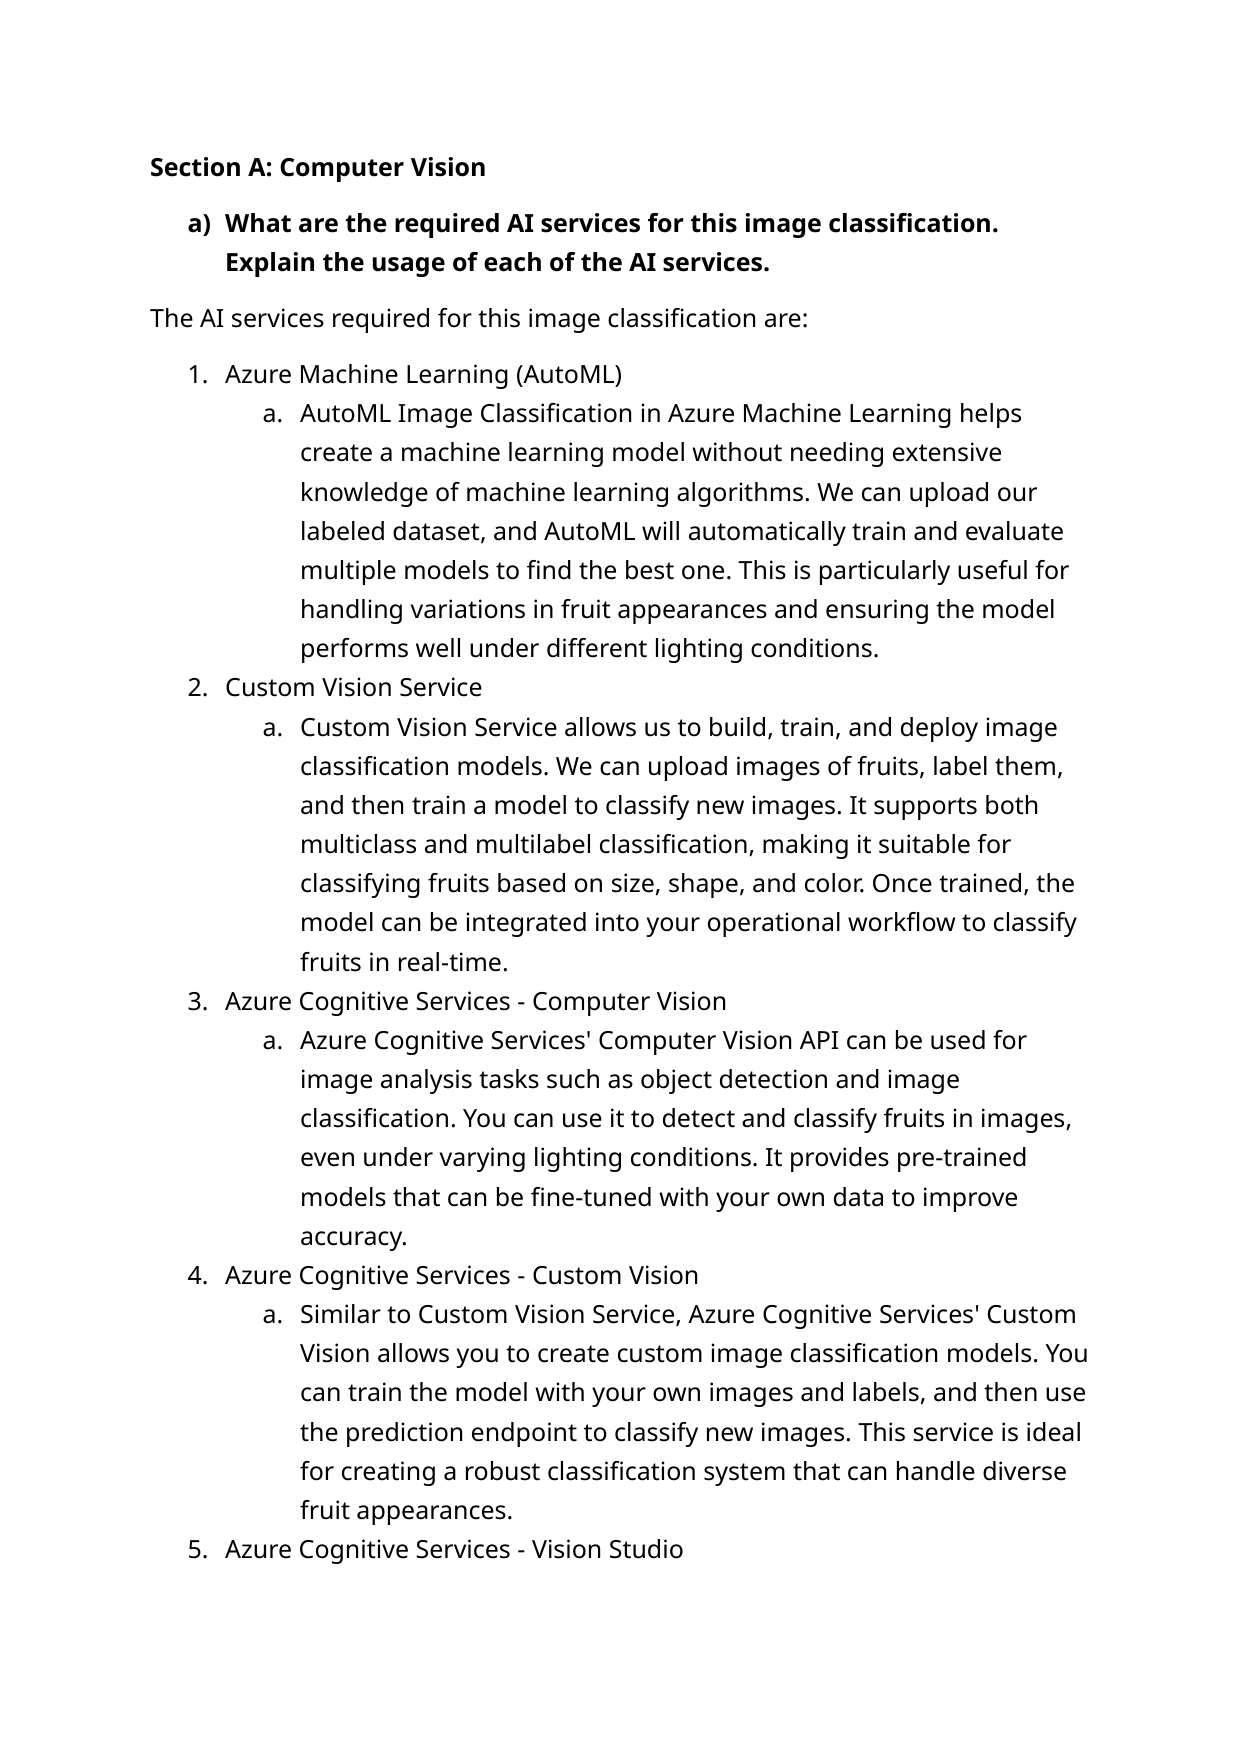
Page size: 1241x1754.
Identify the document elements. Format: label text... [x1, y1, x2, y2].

list Similar to Custom Vision Service, Azure Cognitive Services' Custom Vision allows you to create custom image classification models. You can train the model with your own images and labels, and then use the prediction endpoint to classify new images. This service is ideal for creating a robust classification system that can handle diverse fruit appearances. [262, 1297, 1090, 1527]
list Custom Vision Service [187, 670, 1090, 704]
list Azure Cognitive Services - Vision Studio [187, 1532, 1090, 1566]
text The AI services required for this image classification are: [150, 301, 1090, 335]
list Azure Cognitive Services - Computer Vision [187, 983, 1090, 1017]
list Azure Machine Learning (AutoML) [187, 357, 1090, 391]
list Azure Cognitive Services' Computer Vision API can be used for image analysis tasks such as object detection and image classification. You can use it to detect and classify fruits in images, even under varying lighting conditions. It provides pre-trained models that can be fine-tuned with your own data to improve accuracy. [262, 1022, 1090, 1252]
text Section A: Computer Vision [150, 150, 1090, 184]
list Azure Cognitive Services - Custom Vision [187, 1257, 1090, 1292]
list Custom Vision Service allows us to build, train, and deploy image classification models. We can upload images of fruits, label them, and then train a model to classify new images. It supports both multiclass and multilabel classification, making it suitable for classifying fruits based on size, shape, and color. Once trained, the model can be integrated into your operational workflow to classify fruits in real-time. [262, 709, 1090, 978]
list AutoML Image Classification in Azure Machine Learning helps create a machine learning model without needing extensive knowledge of machine learning algorithms. We can upload our labeled dataset, and AutoML will automatically train and evaluate multiple models to find the best one. This is particularly useful for handling variations in fruit appearances and ensuring the model performs well under different lighting conditions. [262, 396, 1090, 665]
list What are the required AI services for this image classification. Explain the usage of each of the AI services. [187, 206, 1090, 279]
